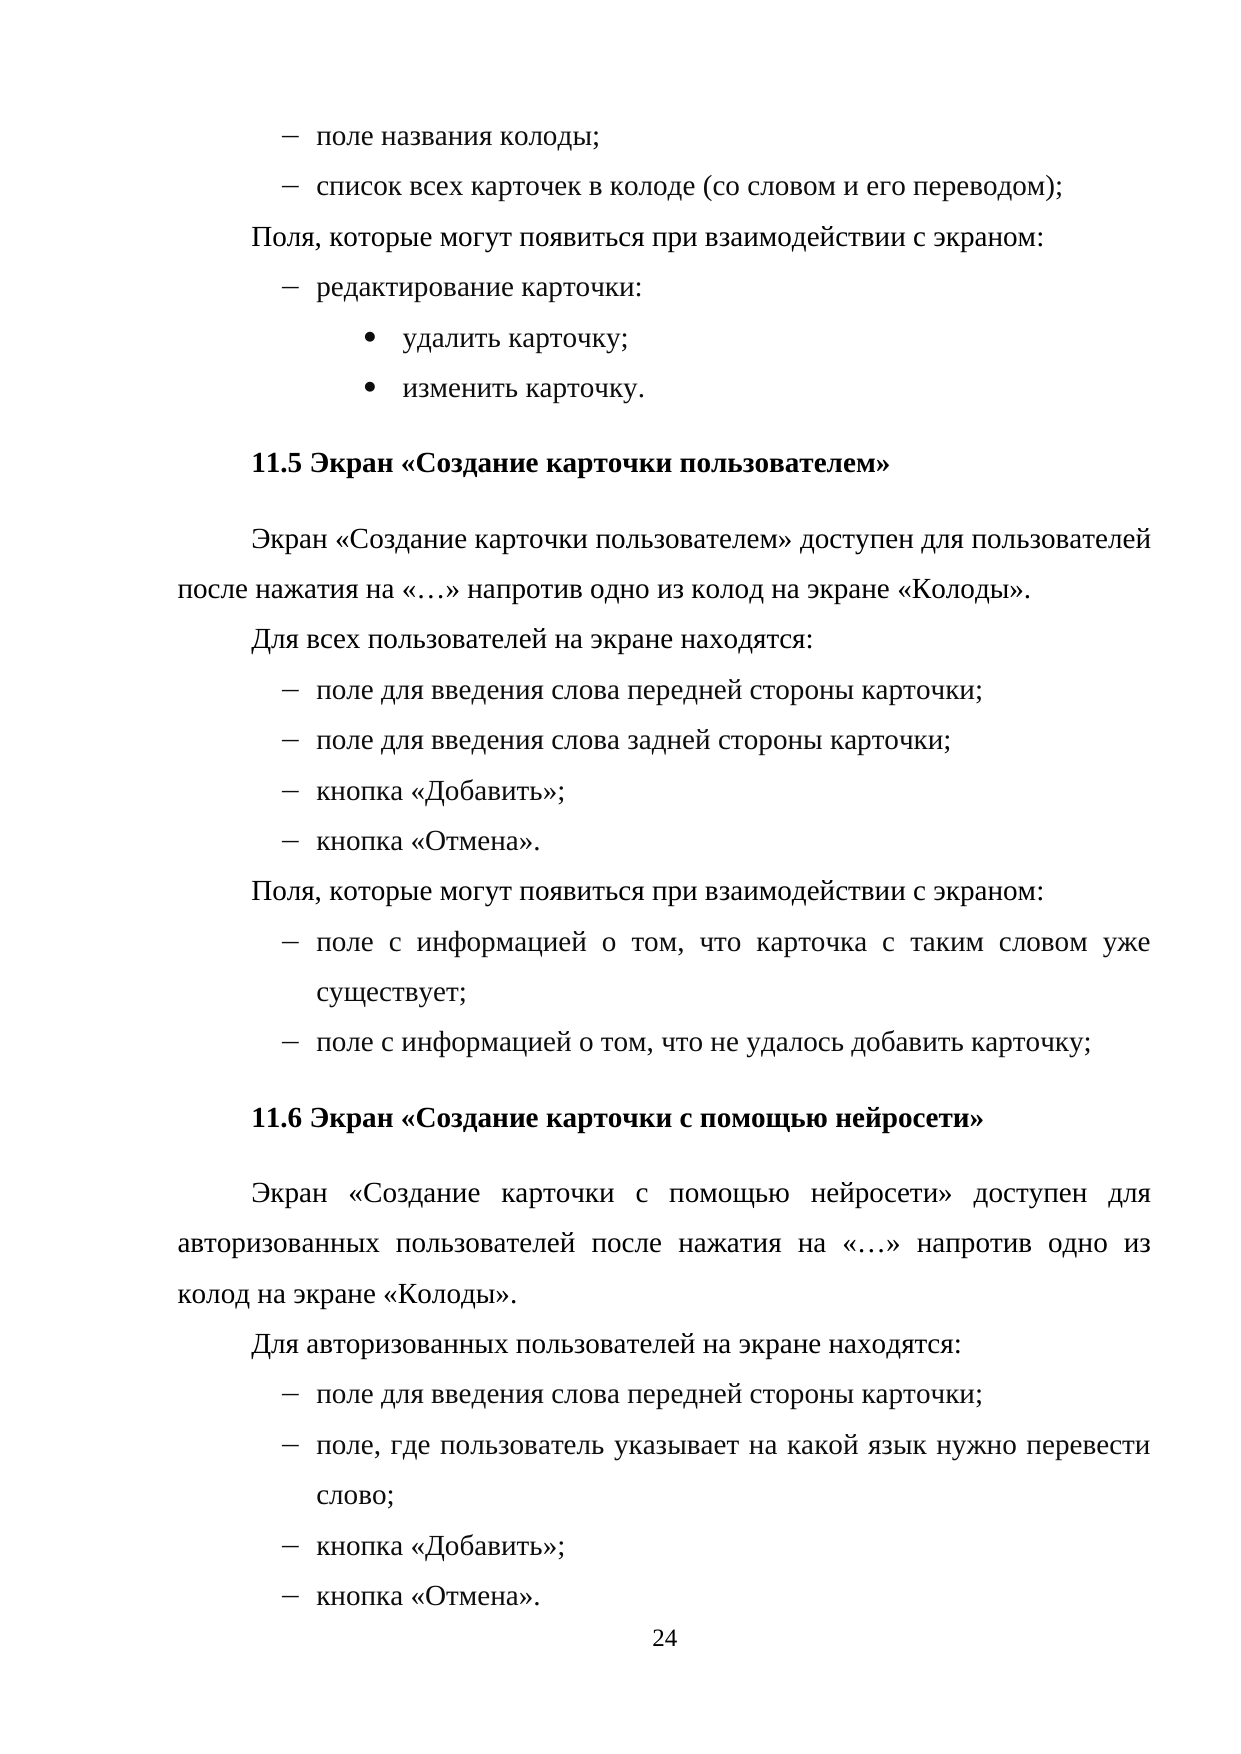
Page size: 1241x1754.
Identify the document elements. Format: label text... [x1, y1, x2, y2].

list изменить карточку. [365, 370, 1152, 404]
text Для всех пользователей на экране находятся: [177, 621, 1152, 655]
text кнопка «Отмена». [279, 823, 1152, 857]
text Экран «Создание карточки пользователем» доступен для пользователей после нажатия на «…» напротив одно из колод на экране «Колоды». [177, 521, 1152, 605]
text поле названия колоды; [279, 118, 1152, 152]
text кнопка «Отмена». [279, 1578, 1152, 1612]
text поле для введения слова задней стороны карточки; [279, 722, 1152, 756]
text Поля, которые могут появиться при взаимодействии с экраном: [177, 219, 1152, 252]
text кнопка «Добавить»; [279, 773, 1152, 806]
text поле с информацией о том, что не удалось добавить карточку; [279, 1024, 1152, 1058]
text поле с информацией о том, что карточка с таким словом уже существует; [279, 924, 1152, 1008]
text редактирование карточки: [279, 269, 1152, 303]
text Экран «Создание карточки с помощью нейросети» доступен для авторизованных пользователей после нажатия на «…» напротив одно из колод на экране «Колоды». [177, 1175, 1152, 1309]
text кнопка «Добавить»; [279, 1528, 1152, 1561]
text Поля, которые могут появиться при взаимодействии с экраном: [177, 873, 1152, 907]
list удалить карточку; [365, 320, 1152, 353]
text Экран «Создание карточки пользователем» [177, 446, 1152, 479]
text список всех карточек в колоде (со словом и его переводом); [279, 168, 1152, 202]
text поле, где пользователь указывает на какой язык нужно перевести слово; [279, 1427, 1152, 1511]
text поле для введения слова передней стороны карточки; [279, 1376, 1152, 1410]
text поле для введения слова передней стороны карточки; [279, 672, 1152, 705]
text Для авторизованных пользователей на экране находятся: [177, 1326, 1152, 1360]
text Экран «Создание карточки с помощью нейросети» [177, 1100, 1152, 1133]
